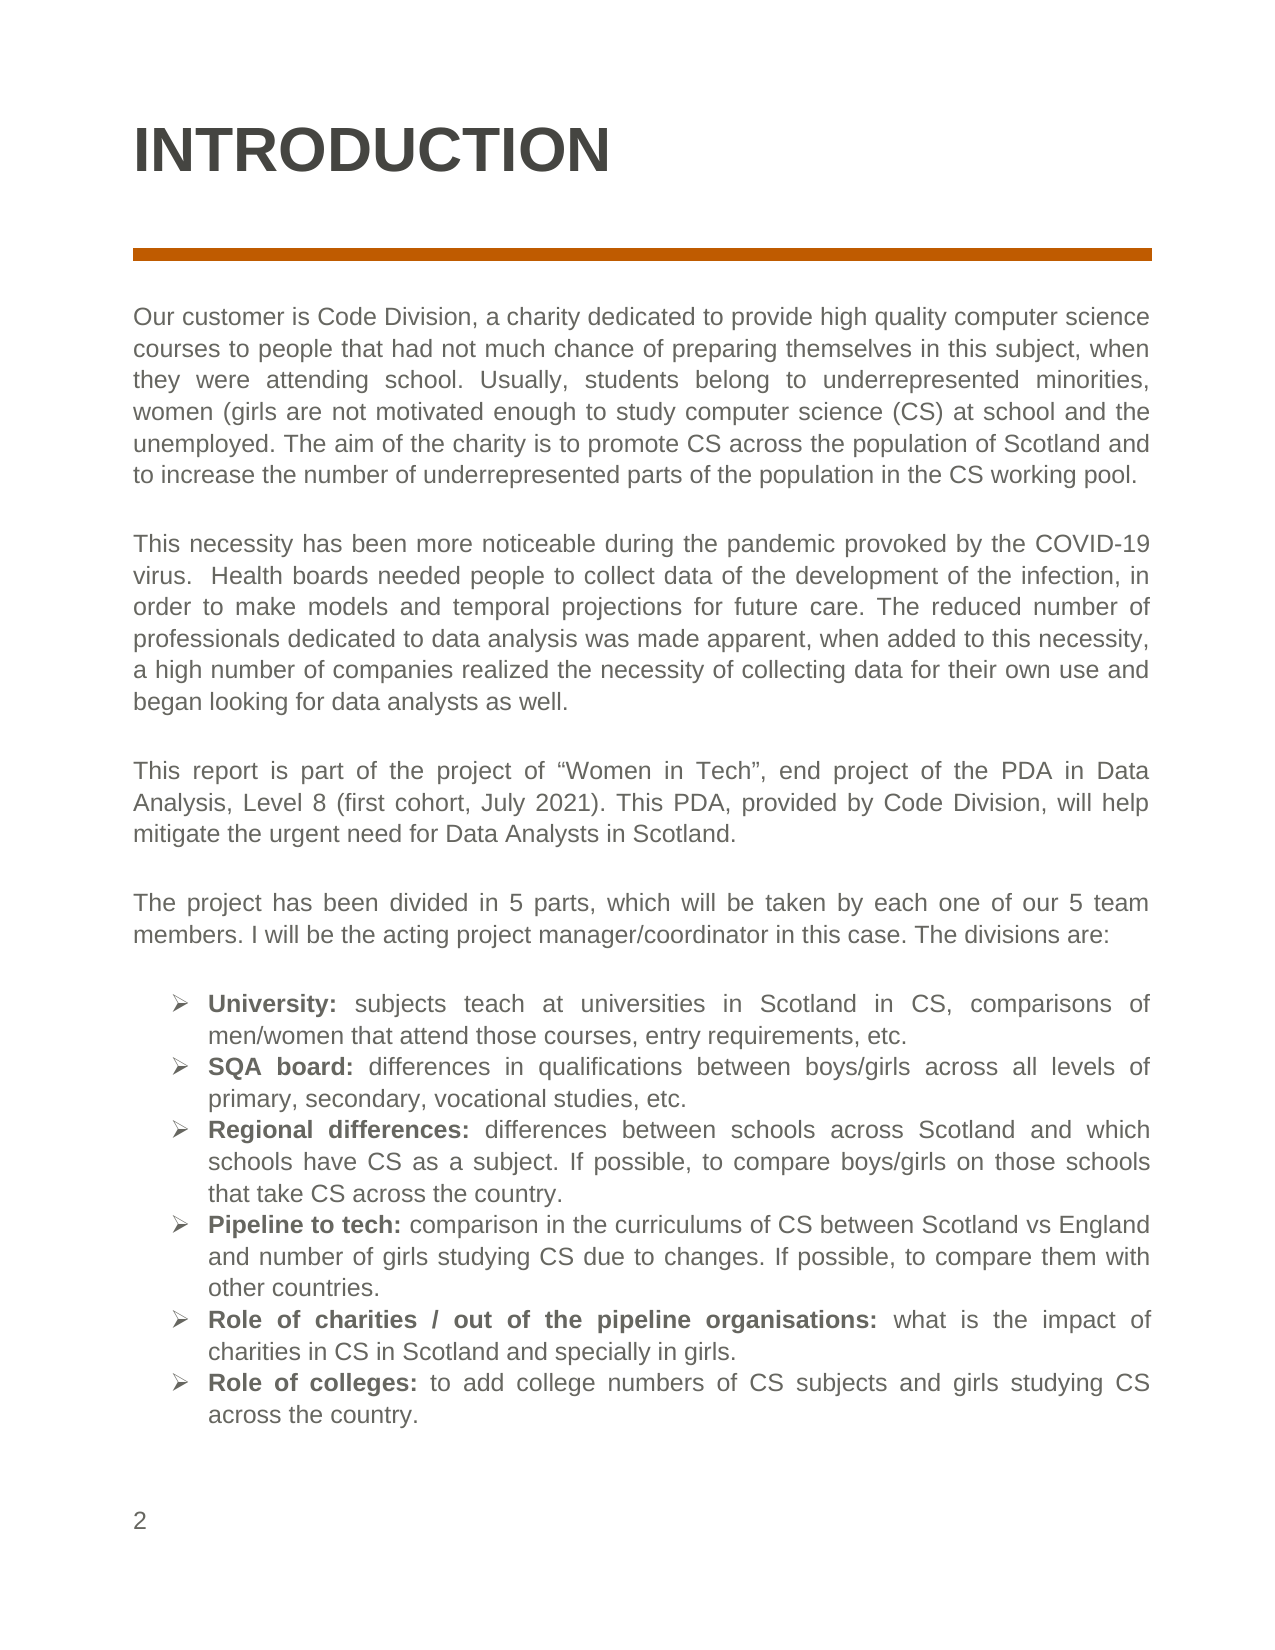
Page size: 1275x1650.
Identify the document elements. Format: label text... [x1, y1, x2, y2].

text The project has been divided in 5 parts, which will be taken by each one of our 5 team members. I will be the acting project manager/coordinator in this case. The divisions are: [133, 888, 1152, 949]
list SQA board: differences in qualifications between boys/girls across all levels of primary, secondary, vocational studies, etc. [170, 1052, 1152, 1113]
list University: subjects teach at universities in Scotland in CS, comparisons of men/women that attend those courses, entry requirements, etc. [170, 989, 1152, 1049]
text Our customer is Code Division, a charity dedicated to provide high quality computer science courses to people that had not much chance of preparing themselves in this subject, when they were attending school. Usually, students belong to underrepresented minorities, women (girls are not motivated enough to study computer science (CS) at school and the unemployed. The aim of the charity is to promote CS across the population of Scotland and to increase the number of underrepresented parts of the population in the CS working pool. [133, 302, 1152, 489]
text This necessity has been more noticeable during the pandemic provoked by the COVID-19 virus. Health boards needed people to collect data of the development of the infection, in order to make models and temporal projections for future care. The reduced number of professionals dedicated to data analysis was made apparent, when added to this necessity, a high number of companies realized the necessity of collecting data for their own use and began looking for data analysts as well. [133, 529, 1152, 716]
list Regional differences: differences between schools across Scotland and which schools have CS as a subject. If possible, to compare boys/girls on those schools that take CS across the country. [170, 1115, 1152, 1207]
list Role of charities / out of the pipeline organisations: what is the impact of charities in CS in Scotland and specially in girls. [170, 1305, 1152, 1365]
list Role of colleges: to add college numbers of CS subjects and girls studying CS across the country. [170, 1368, 1152, 1429]
list Pipeline to tech: comparison in the curriculums of CS between Scotland vs England and number of girls studying CS due to changes. If possible, to compare them with other countries. [170, 1210, 1152, 1302]
text This report is part of the project of “Women in Tech”, end project of the PDA in Data Analysis, Level 8 (first cohort, July 2021). This PDA, provided by Code Division, will help mitigate the urgent need for Data Analysts in Scotland. [133, 756, 1152, 848]
